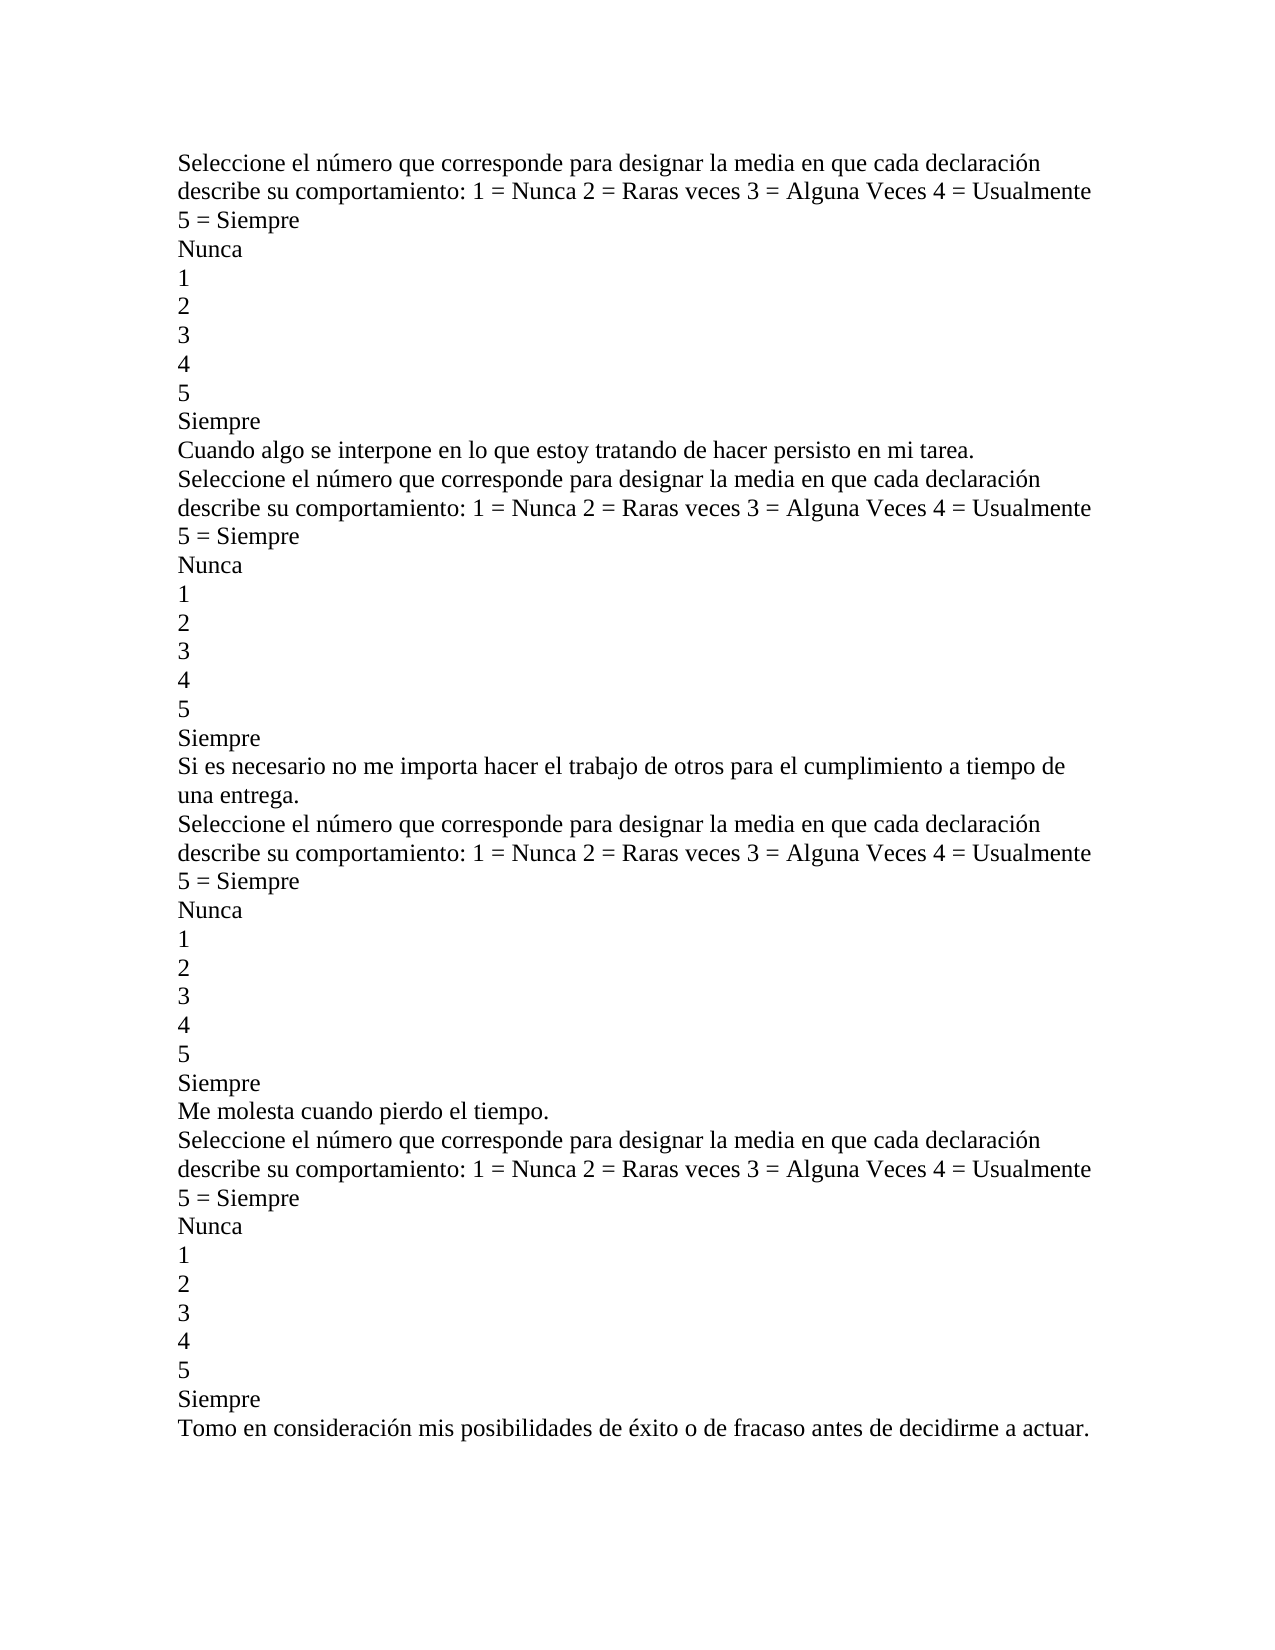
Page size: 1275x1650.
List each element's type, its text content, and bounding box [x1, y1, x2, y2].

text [177, 148, 1098, 234]
text 3 [177, 320, 1098, 349]
text 2 [177, 953, 1098, 981]
text 2 [177, 291, 1098, 320]
text 1 [177, 924, 1098, 953]
text Cuando algo se interpone en lo que estoy tratando de hacer persisto en mi tarea. [177, 435, 1098, 464]
text 1 [177, 579, 1098, 608]
text Siempre [177, 406, 1098, 435]
text Nunca [177, 234, 1098, 263]
text 1 [177, 263, 1098, 291]
text 2 [177, 1269, 1098, 1298]
text 3 [177, 981, 1098, 1010]
text Siempre [177, 1384, 1098, 1413]
text 4 [177, 1010, 1098, 1039]
text Siempre [177, 1068, 1098, 1096]
text 5 [177, 378, 1098, 406]
text 4 [177, 349, 1098, 378]
text Nunca [177, 895, 1098, 924]
text 5 [177, 1355, 1098, 1384]
text 1 [177, 1240, 1098, 1269]
text Tomo en consideración mis posibilidades de éxito o de fracaso antes de decidirme a actuar. [177, 1413, 1098, 1441]
text 3 [177, 636, 1098, 665]
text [177, 1125, 1098, 1211]
text Me molesta cuando pierdo el tiempo. [177, 1096, 1098, 1125]
text 5 [177, 1039, 1098, 1068]
text Nunca [177, 550, 1098, 579]
text 3 [177, 1298, 1098, 1326]
text Si es necesario no me importa hacer el trabajo de otros para el cumplimiento a tiempo de una entrega. [177, 751, 1098, 809]
text 4 [177, 665, 1098, 694]
text Nunca [177, 1211, 1098, 1240]
text Siempre [177, 723, 1098, 751]
text 5 [177, 694, 1098, 723]
text 4 [177, 1326, 1098, 1355]
text 2 [177, 608, 1098, 636]
